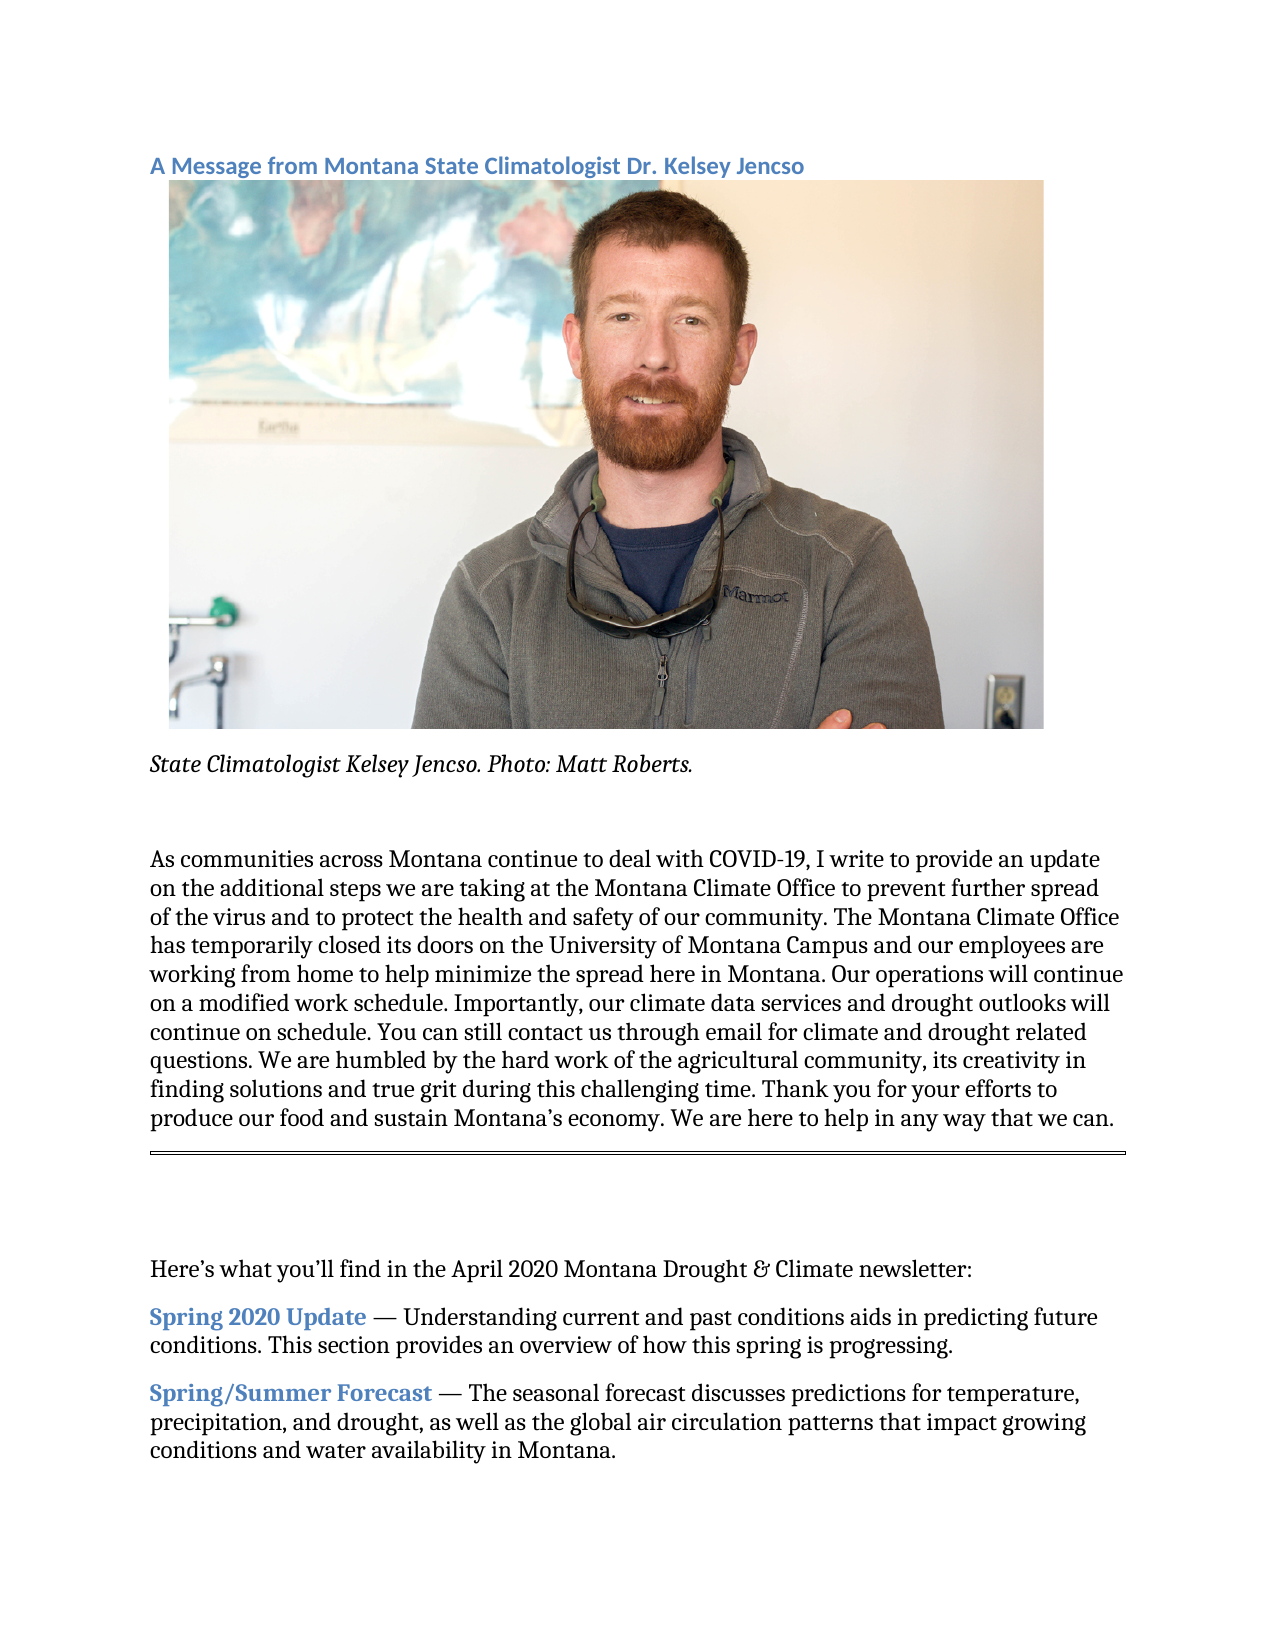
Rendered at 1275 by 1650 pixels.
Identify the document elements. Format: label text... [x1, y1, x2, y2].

picture [168, 180, 1044, 729]
text Here’s what you’ll find in the April 2020 Montana Drought & Climate newsletter: [150, 1255, 1125, 1284]
subtitle A Message from Montana State Climatologist Dr. Kelsey Jencso [150, 150, 1125, 181]
text Spring/Summer Forecast — The seasonal forecast discusses predictions for temperature, precipitation, and drought, as well as the global air circulation patterns that impact growing conditions and water availability in Montana. [150, 1379, 1125, 1465]
text Spring 2020 Update — Understanding current and past conditions aids in predicting future conditions. This section provides an overview of how this spring is progressing. [150, 1303, 1125, 1360]
text State Climatologist Kelsey Jencso. Photo: Matt Roberts. [150, 750, 1125, 779]
text As communities across Montana continue to deal with COVID-19, I write to provide an update on the additional steps we are taking at the Montana Climate Office to prevent further spread of the virus and to protect the health and safety of our community. The Montana Climate Office has temporarily closed its doors on the University of Montana Campus and our employees are working from home to help minimize the spread here in Montana. Our operations will continue on a modified work schedule. Importantly, our climate data services and drought outlooks will continue on schedule. You can still contact us through email for climate and drought related questions. We are humbled by the hard work of the agricultural community, its creativity in finding solutions and true grit during this challenging time. Thank you for your efforts to produce our food and sustain Montana’s economy. We are here to help in any way that we can. [150, 845, 1125, 1132]
